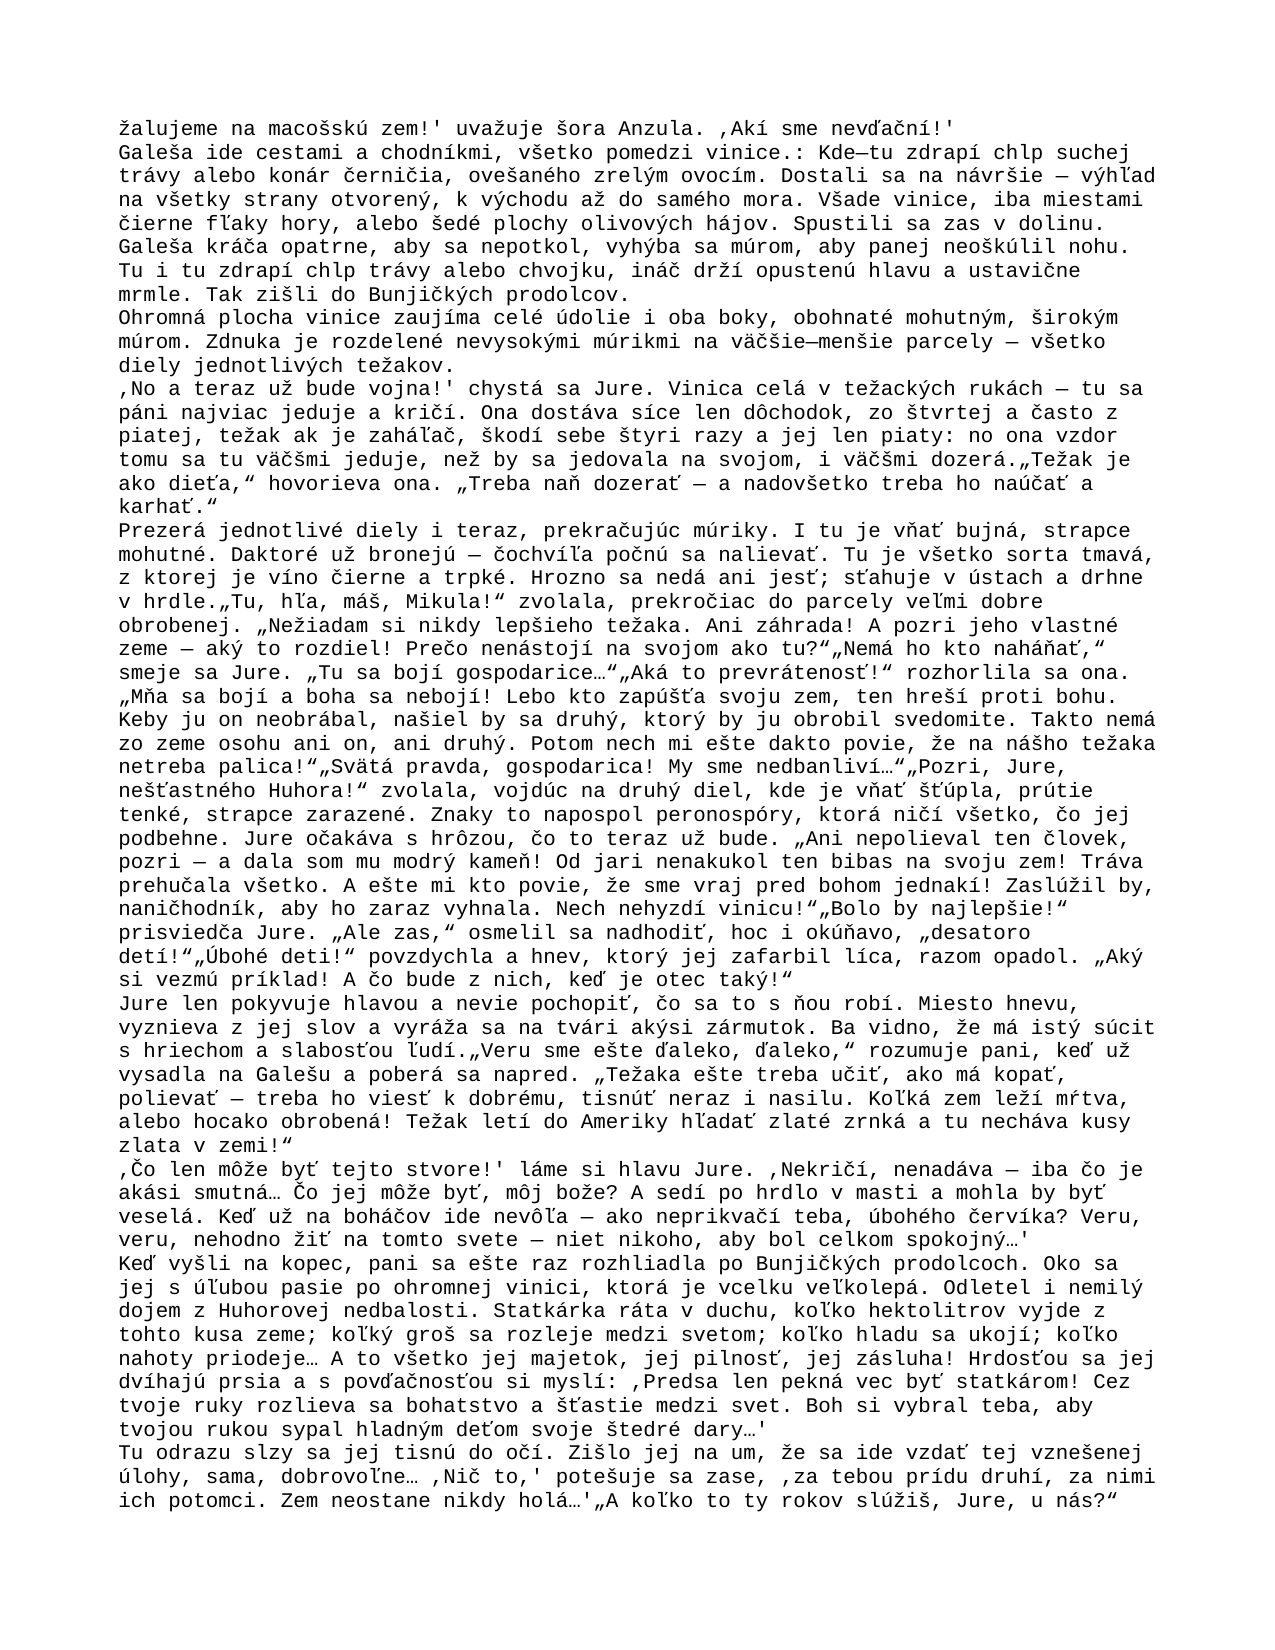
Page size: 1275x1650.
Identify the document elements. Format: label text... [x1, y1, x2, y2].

text Prezerá jednotlivé diely i teraz, prekračujúc múriky. I tu je vňať bujná, strapce mohutné. Daktoré už bronejú — čochvíľa počnú sa nalievať. Tu je všetko sorta tmavá, z ktorej je víno čierne a trpké. Hrozno sa nedá ani jesť; sťahuje v ústach a drhne v hrdle.„Tu, hľa, máš, Mikula!“ zvolala, prekročiac do parcely veľmi dobre obrobenej. „Nežiadam si nikdy lepšieho težaka. Ani záhrada! A pozri jeho vlastné zeme — aký to rozdiel! Prečo nenástojí na svojom ako tu?“„Nemá ho kto naháňať,“ smeje sa Jure. „Tu sa bojí gospodarice…“„Aká to prevrátenosť!“ rozhorlila sa ona. „Mňa sa bojí a boha sa nebojí! Lebo kto zapúšťa svoju zem, ten hreší proti bohu. Keby ju on neobrábal, našiel by sa druhý, ktorý by ju obrobil svedomite. Takto nemá zo zeme osohu ani on, ani druhý. Potom nech mi ešte dakto povie, že na nášho težaka netreba palica!“„Svätá pravda, gospodarica! My sme nedbanliví…“„Pozri, Jure, nešťastného Huhora!“ zvolala, vojdúc na druhý diel, kde je vňať šťúpla, prútie tenké, strapce zarazené. Znaky to napospol peronospóry, ktorá ničí všetko, čo jej podbehne. Jure očakáva s hrôzou, čo to teraz už bude. „Ani nepolieval ten človek, pozri — a dala som mu modrý kameň! Od jari nenakukol ten bibas na svoju zem! Tráva prehučala všetko. A ešte mi kto povie, že sme vraj pred bohom jednakí! Zaslúžil by, naničhodník, aby ho zaraz vyhnala. Nech nehyzdí vinicu!“„Bolo by najlepšie!“ prisviedča Jure. „Ale zas,“ osmelil sa nadhodiť, hoc i okúňavo, „desatoro detí!“„Úbohé deti!“ povzdychla a hnev, ktorý jej zafarbil líca, razom opadol. „Aký si vezmú príklad! A čo bude z nich, keď je otec taký!“ [118, 520, 1157, 993]
text Jure len pokyvuje hlavou a nevie pochopiť, čo sa to s ňou robí. Miesto hnevu, vyznieva z jej slov a vyráža sa na tvári akýsi zármutok. Ba vidno, že má istý súcit s hriechom a slabosťou ľudí.„Veru sme ešte ďaleko, ďaleko,“ rozumuje pani, keď už vysadla na Galešu a poberá sa napred. „Težaka ešte treba učiť, ako má kopať, polievať — treba ho viesť k dobrému, tisnúť neraz i nasilu. Koľká zem leží mŕtva, alebo hocako obrobená! Težak letí do Ameriky hľadať zlaté zrnká a tu necháva kusy zlata v zemi!“ [118, 993, 1157, 1158]
text ,No a teraz už bude vojna!' chystá sa Jure. Vinica celá v težackých rukách — tu sa páni najviac jeduje a kričí. Ona dostáva síce len dôchodok, zo štvrtej a často z piatej, težak ak je zaháľač, škodí sebe štyri razy a jej len piaty: no ona vzdor tomu sa tu väčšmi jeduje, než by sa jedovala na svojom, i väčšmi dozerá.„Težak je ako dieťa,“ hovorieva ona. „Treba naň dozerať — a nadovšetko treba ho naúčať a karhať.“ [118, 378, 1157, 520]
text ,Čo len môže byť tejto stvore!' láme si hlavu Jure. ,Nekričí, nenadáva — iba čo je akási smutná… Čo jej môže byť, môj bože? A sedí po hrdlo v masti a mohla by byť veselá. Keď už na boháčov ide nevôľa — ako neprikvačí teba, úbohého červíka? Veru, veru, nehodno žiť na tomto svete — niet nikoho, aby bol celkom spokojný…' [118, 1158, 1157, 1253]
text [118, 118, 1157, 142]
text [118, 1442, 1157, 1513]
text Galeša ide cestami a chodníkmi, všetko pomedzi vinice.: Kde—tu zdrapí chlp suchej trávy alebo konár černičia, ovešaného zrelým ovocím. Dostali sa na návršie — výhľad na všetky strany otvorený, k východu až do samého mora. Všade vinice, iba miestami čierne fľaky hory, alebo šedé plochy olivových hájov. Spustili sa zas v dolinu. Galeša kráča opatrne, aby sa nepotkol, vyhýba sa múrom, aby panej neoškúlil nohu. Tu i tu zdrapí chlp trávy alebo chvojku, ináč drží opustenú hlavu a ustavične mrmle. Tak zišli do Bunjičkých prodolcov. [118, 142, 1157, 307]
text Ohromná plocha vinice zaujíma celé údolie i oba boky, obohnaté mohutným, širokým múrom. Zdnuka je rozdelené nevysokými múrikmi na väčšie—menšie parcely — všetko diely jednotlivých težakov. [118, 307, 1157, 378]
text Keď vyšli na kopec, pani sa ešte raz rozhliadla po Bunjičkých prodolcoch. Oko sa jej s úľubou pasie po ohromnej vinici, ktorá je vcelku veľkolepá. Odletel i nemilý dojem z Huhorovej nedbalosti. Statkárka ráta v duchu, koľko hektolitrov vyjde z tohto kusa zeme; koľký groš sa rozleje medzi svetom; koľko hladu sa ukojí; koľko nahoty priodeje… A to všetko jej majetok, jej pilnosť, jej zásluha! Hrdosťou sa jej dvíhajú prsia a s povďačnosťou si myslí: ,Predsa len pekná vec byť statkárom! Cez tvoje ruky rozlieva sa bohatstvo a šťastie medzi svet. Boh si vybral teba, aby tvojou rukou sypal hladným deťom svoje štedré dary…' [118, 1253, 1157, 1442]
